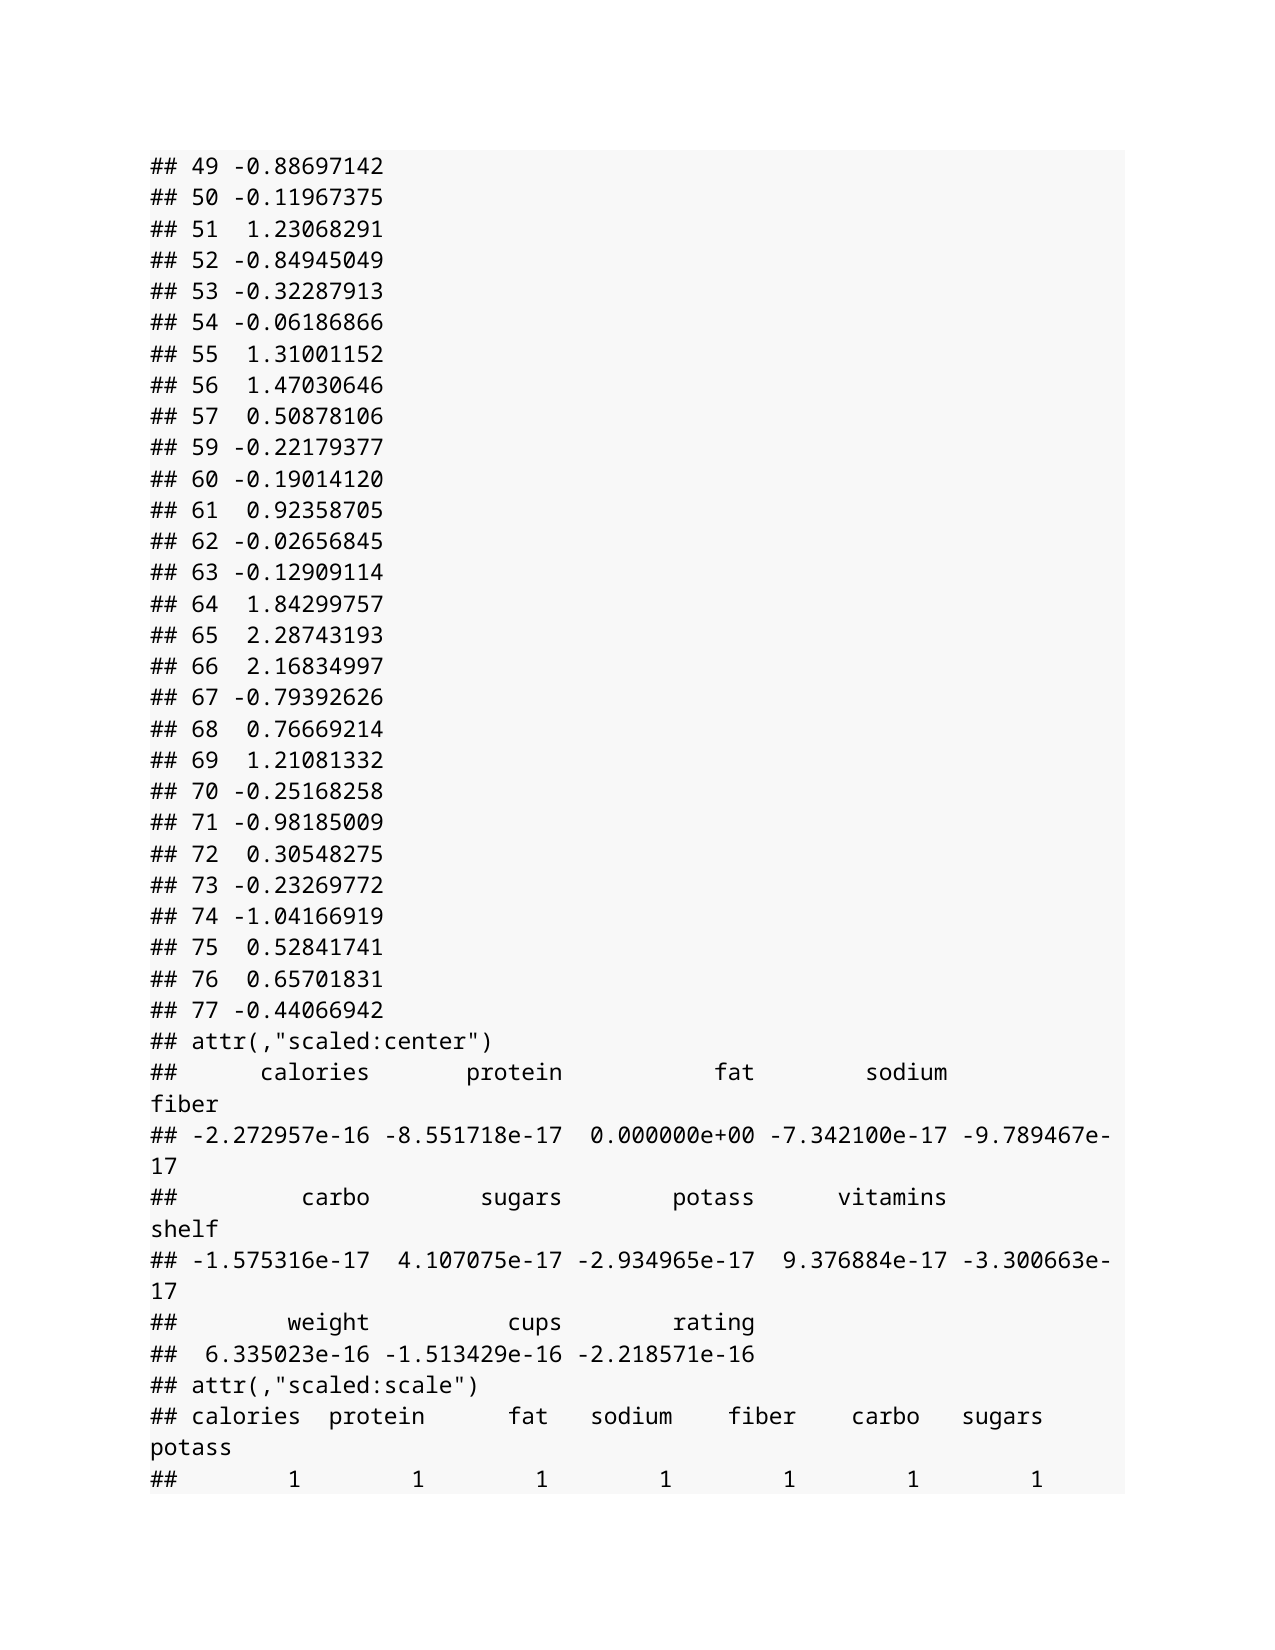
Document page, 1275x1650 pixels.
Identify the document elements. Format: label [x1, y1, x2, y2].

text [150, 150, 1125, 1494]
